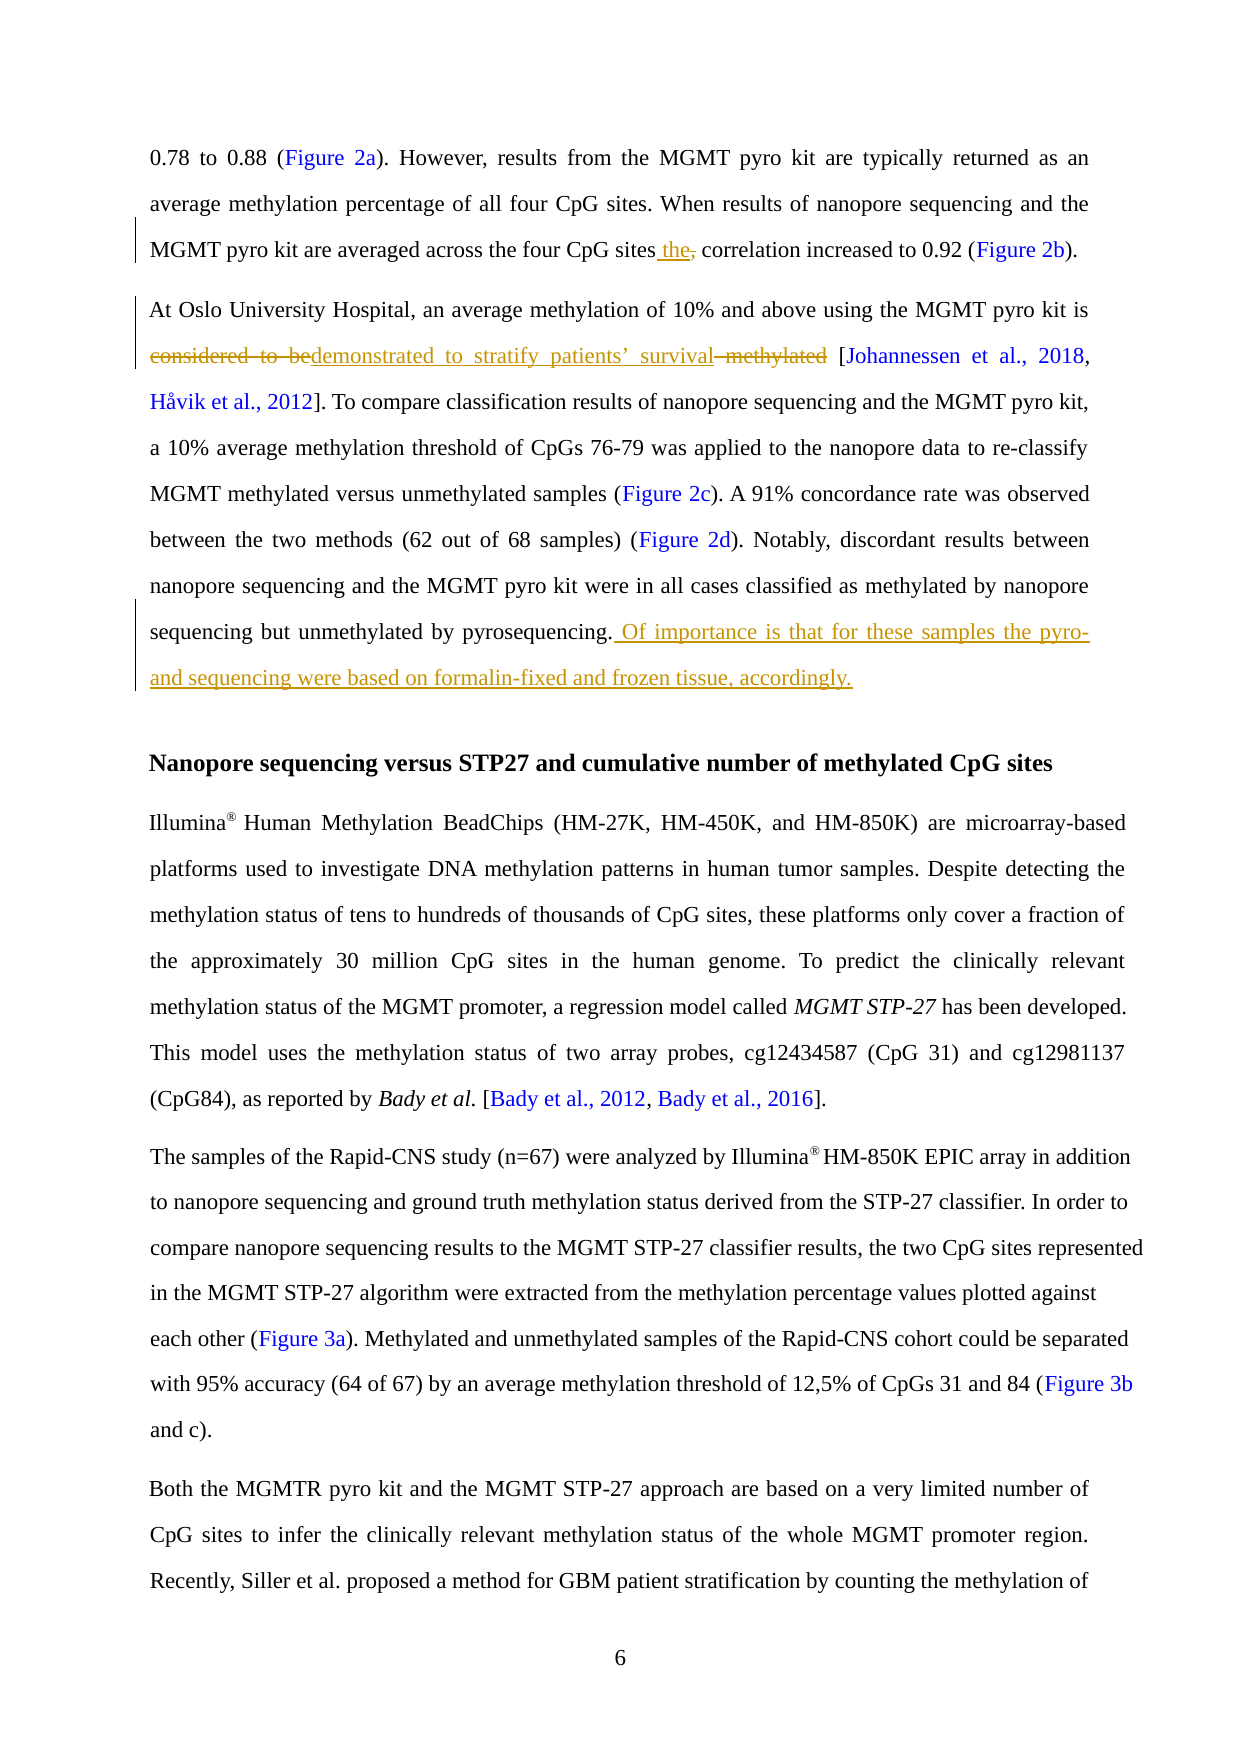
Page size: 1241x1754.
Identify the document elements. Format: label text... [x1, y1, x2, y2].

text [148, 1475, 1090, 1594]
text The samples of the Rapid-CNS study (n=67) were analyzed by Illumina® HM-850K EPIC array in addition to nanopore sequencing and ground truth methylation status derived from the STP-27 classifier. In order to compare nanopore sequencing results to the MGMT STP-27 classifier results, the two CpG sites represented in the MGMT STP-27 algorithm were extracted from the methylation percentage values plotted against each other (Figure 3a). Methylated and unmethylated samples of the Rapid-CNS cohort could be separated with 95% accuracy (64 of 67) by an average methylation threshold of 12,5% of CpGs 31 and 84 (Figure 3b and c). [150, 1143, 1145, 1442]
text At Oslo University Hospital, an average methylation of 10% and above using the MGMT pyro kit is [Johannessen et al., 2018, Håvik et al., 2012]. To compare classification results of nanopore sequencing and the MGMT pyro kit, a 10% average methylation threshold of CpGs 76-79 was applied to the nanopore data to re-classify MGMT methylated versus unmethylated samples (Figure 2c). A 91% concordance rate was observed between the two methods (62 out of 68 samples) (Figure 2d). Notably, discordant results between nanopore sequencing and the MGMT pyro kit were in all cases classified as methylated by nanopore sequencing but unmethylated by pyrosequencing. [148, 296, 1090, 691]
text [148, 144, 1090, 263]
text Illumina® Human Methylation BeadChips (HM-27K, HM-450K, and HM-850K) are microarray-based platforms used to investigate DNA methylation patterns in human tumor samples. Despite detecting the methylation status of tens to hundreds of thousands of CpG sites, these platforms only cover a fraction of the approximately 30 million CpG sites in the human genome. To predict the clinically relevant methylation status of the MGMT promoter, a regression model called MGMT STP-27 has been developed. This model uses the methylation status of two array probes, cg12434587 (CpG 31) and cg12981137 (CpG84), as reported by Bady et al. [Bady et al., 2012, Bady et al., 2016]. [148, 809, 1127, 1111]
subtitle Nanopore sequencing versus STP27 and cumulative number of methylated CpG sites [148, 748, 1090, 777]
